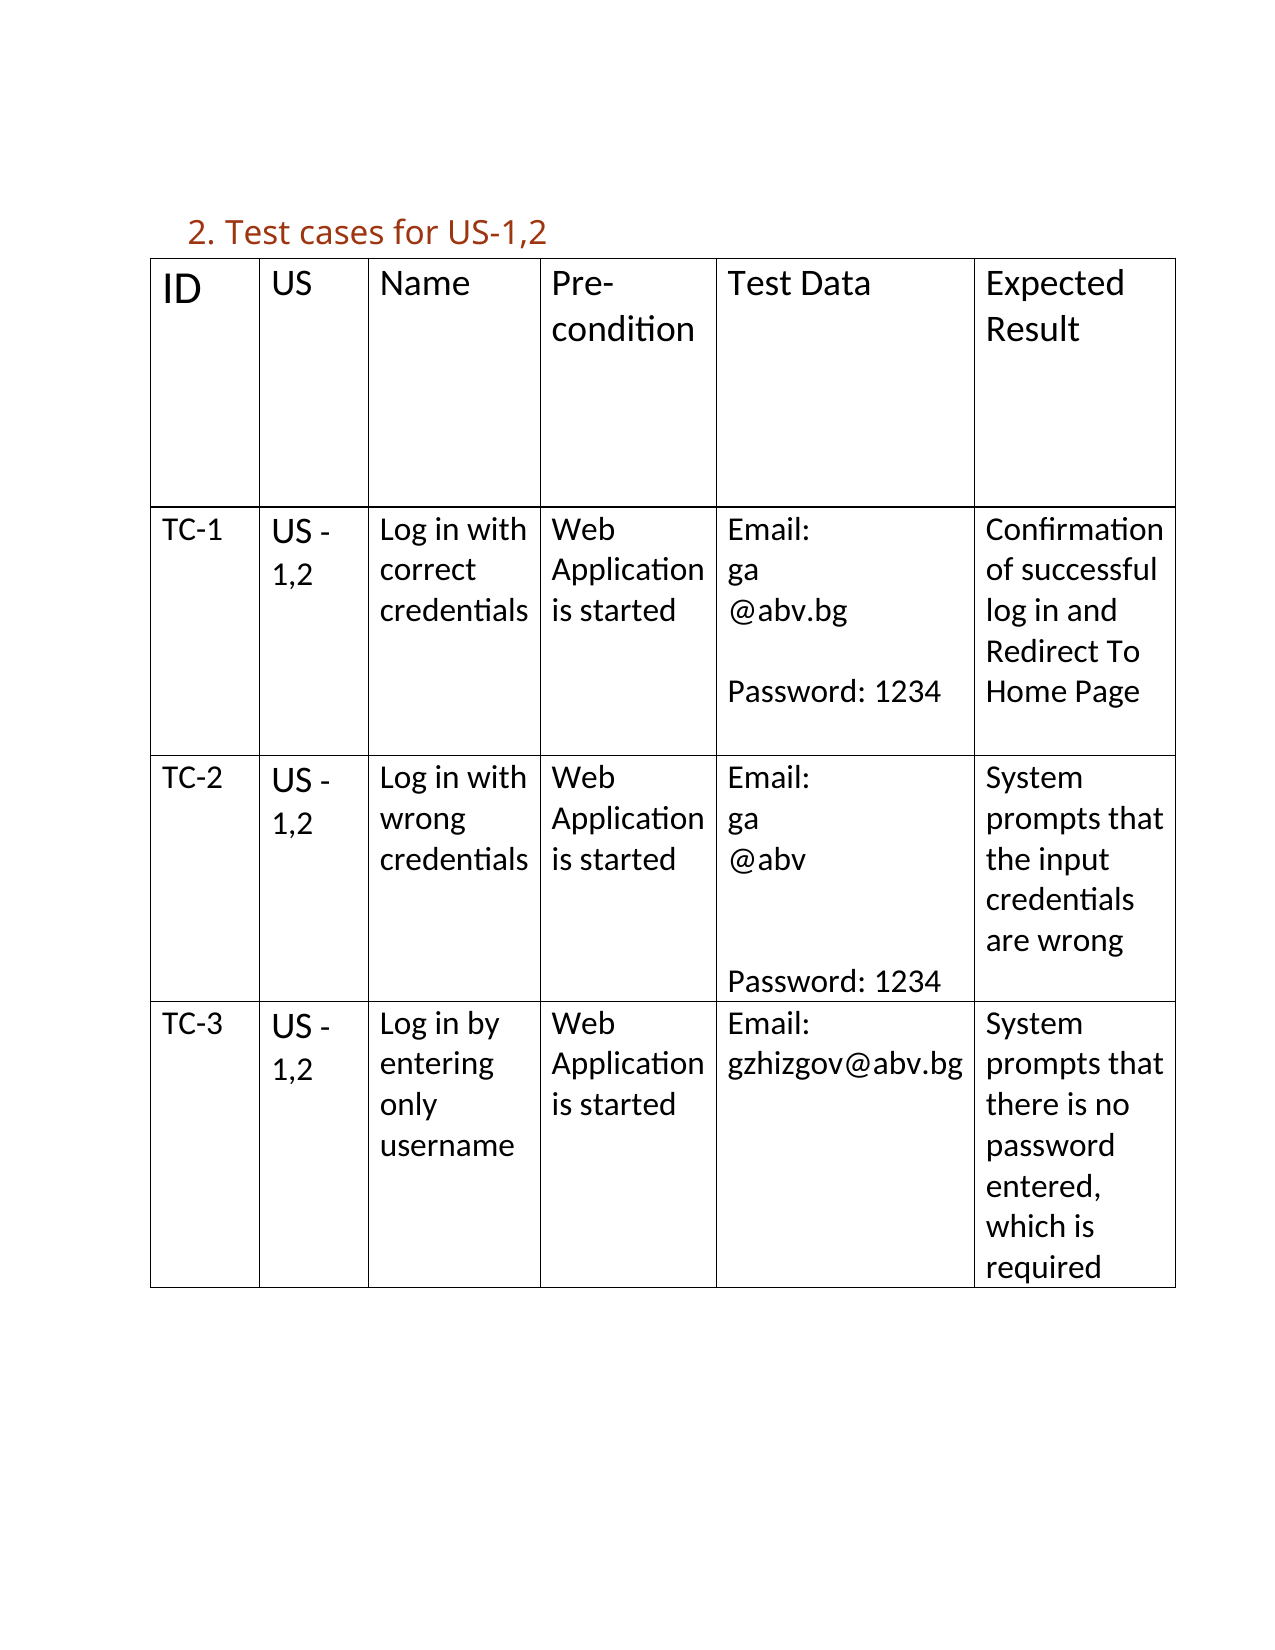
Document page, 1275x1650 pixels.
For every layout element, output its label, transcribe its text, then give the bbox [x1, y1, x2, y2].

table_cell Log in with correct credentials [369, 508, 540, 755]
table_cell TC-1 [151, 508, 259, 755]
table_header Expected Result [975, 259, 1175, 506]
table_cell US -1,2 [260, 1002, 368, 1287]
table_cell System prompts that there is no password entered, which is required [975, 1002, 1175, 1287]
table_cell Confirmation of successful log in and Redirect To Home Page [975, 508, 1175, 755]
table_cell Web Application is started [541, 756, 716, 1001]
table_cell System prompts that the input credentials are wrong [975, 756, 1175, 1001]
table_cell TC-3 [151, 1002, 259, 1287]
table_cell Email: gzhizgov@abv.bg [717, 1002, 974, 1287]
table_cell Log in by entering only username [369, 1002, 540, 1287]
table_cell Log in with wrong credentials [369, 756, 540, 1001]
subtitle Test cases for US-1,2 [187, 209, 1125, 254]
table_header Name [369, 259, 540, 506]
table_header Test Data [717, 259, 974, 506]
table_header ID [151, 259, 259, 506]
table_cell Web Application is started [541, 508, 716, 755]
table_header US [260, 259, 368, 506]
table_cell US -1,2 [260, 756, 368, 1001]
table_cell Email: ga @abv Password: 1234 [717, 756, 974, 1001]
table_cell Email: ga @abv.bg Password: 1234 [717, 508, 974, 755]
table_header Pre- condition [541, 259, 716, 506]
table_cell US -1,2 [260, 508, 368, 755]
table_cell TC-2 [151, 756, 259, 1001]
table_cell Web Application is started [541, 1002, 716, 1287]
